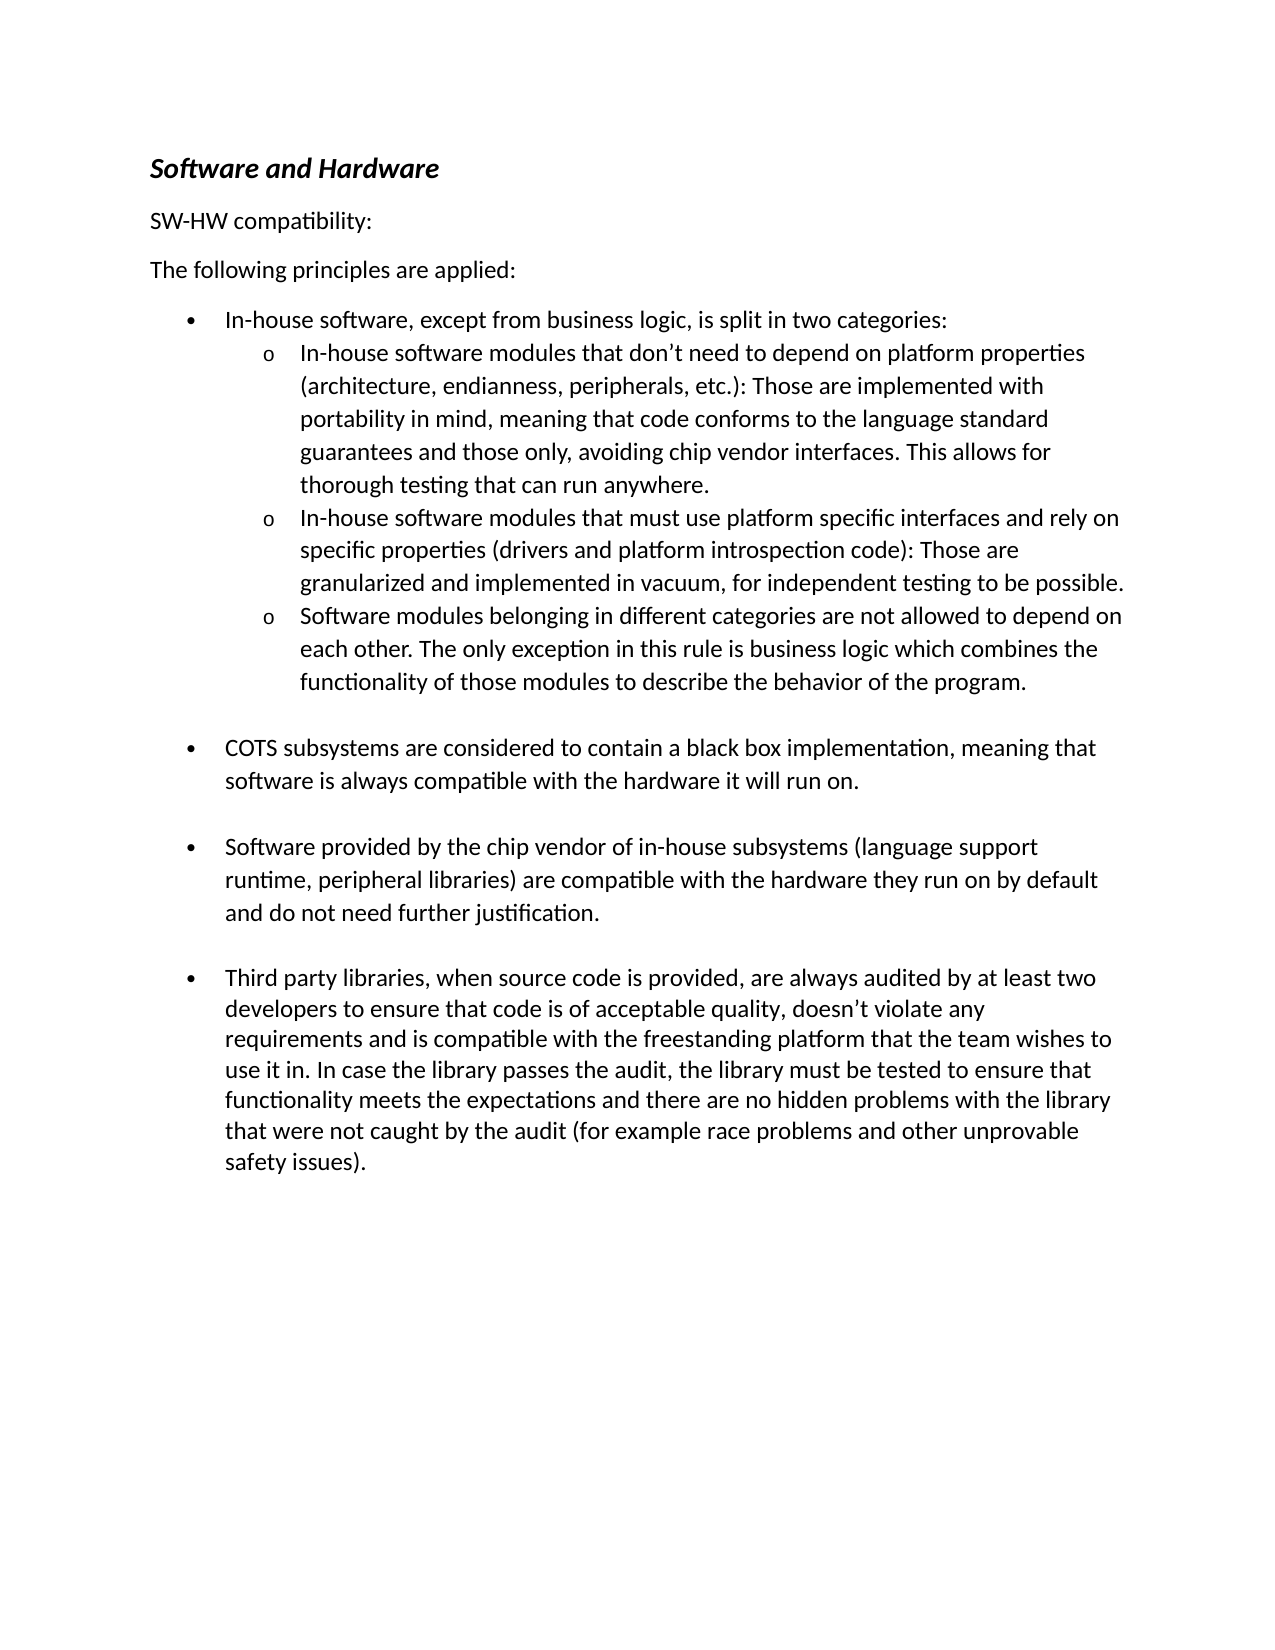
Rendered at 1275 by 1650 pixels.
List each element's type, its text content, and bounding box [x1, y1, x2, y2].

list COTS subsystems are considered to contain a black box implementation, meaning that software is always compatible with the hardware it will run on. [187, 732, 1125, 796]
text The following principles are applied: [150, 255, 1125, 285]
list Third party libraries, when source code is provided, are always audited by at least two developers to ensure that code is of acceptable quality, doesn’t violate any requirements and is compatible with the freestanding platform that the team wishes to use it in. In case the library passes the audit, the library must be tested to ensure that functionality meets the expectations and there are no hidden problems with the library that were not caught by the audit (for example race problems and other unprovable safety issues). [187, 963, 1125, 1176]
text SW-HW compatibility: [150, 205, 1125, 236]
list In-house software modules that don’t need to depend on platform properties (architecture, endianness, peripherals, etc.): Those are implemented with portability in mind, meaning that code conforms to the language standard guarantees and those only, avoiding chip vendor interfaces. This allows for thorough testing that can run anywhere. [262, 337, 1125, 499]
list Software modules belonging in different categories are not allowed to depend on each other. The only exception in this rule is business logic which combines the functionality of those modules to describe the behavior of the program. [262, 601, 1125, 697]
list In-house software modules that must use platform specific interfaces and rely on specific properties (drivers and platform introspection code): Those are granularized and implemented in vacuum, for independent testing to be possible. [262, 502, 1125, 598]
text Software and Hardware [150, 150, 1125, 186]
list Software provided by the chip vendor of in-house subsystems (language support runtime, peripheral libraries) are compatible with the hardware they run on by default and do not need further justification. [187, 831, 1125, 927]
list In-house software, except from business logic, is split in two categories: [187, 304, 1125, 335]
